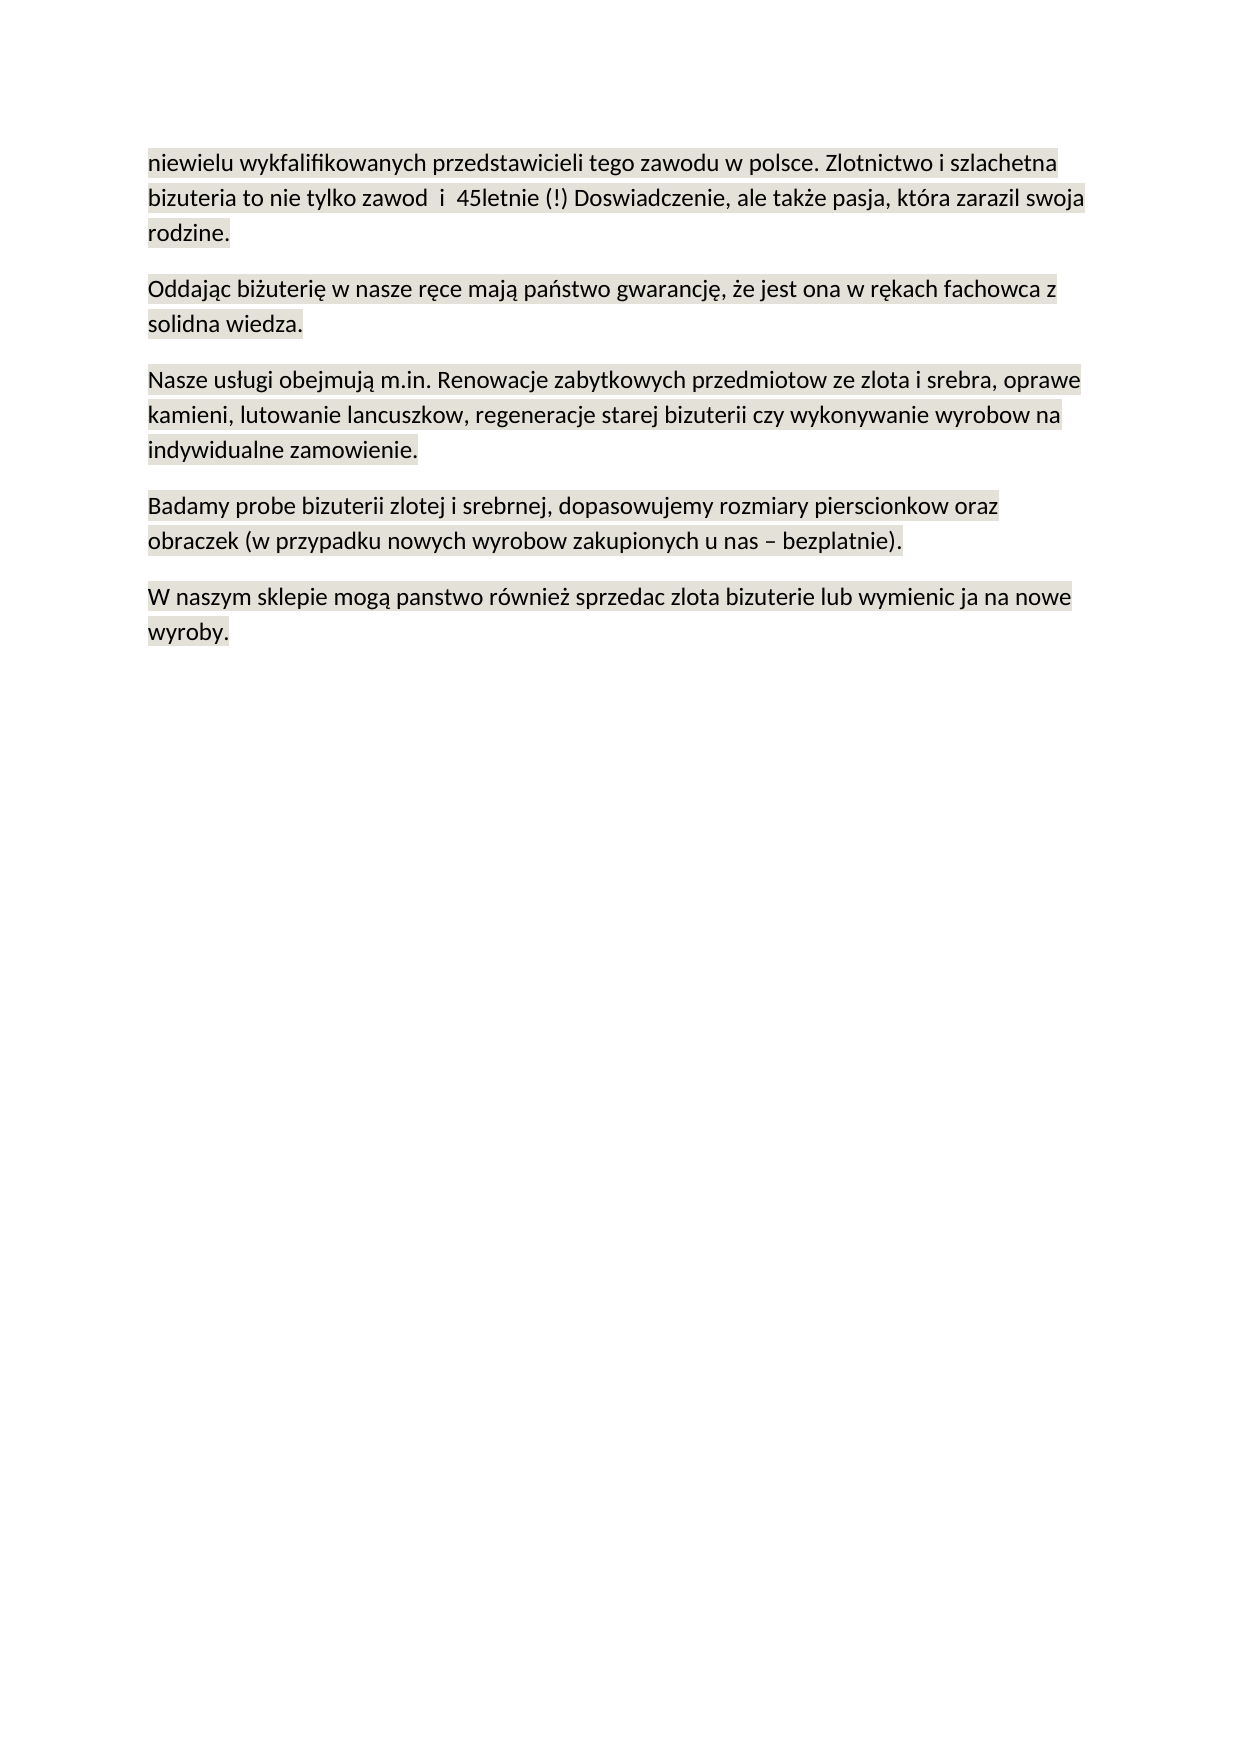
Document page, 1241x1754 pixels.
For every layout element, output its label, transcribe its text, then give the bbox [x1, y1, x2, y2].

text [148, 148, 1093, 248]
text W naszym sklepie mogą panstwo również sprzedac zlota bizuterie lub wymienic ja na nowe wyroby. [148, 581, 1093, 646]
text Nasze usługi obejmują m.in. Renowacje zabytkowych przedmiotow ze zlota i srebra, oprawe kamieni, lutowanie lancuszkow, regeneracje starej bizuterii czy wykonywanie wyrobow na indywidualne zamowienie. [148, 364, 1093, 465]
text Oddając biżuterię w nasze ręce mają państwo gwarancję, że jest ona w rękach fachowca z solidna wiedza. [148, 273, 1093, 339]
text Badamy probe bizuterii zlotej i srebrnej, dopasowujemy rozmiary pierscionkow oraz obraczek (w przypadku nowych wyrobow zakupionych u nas – bezplatnie). [148, 490, 1093, 556]
